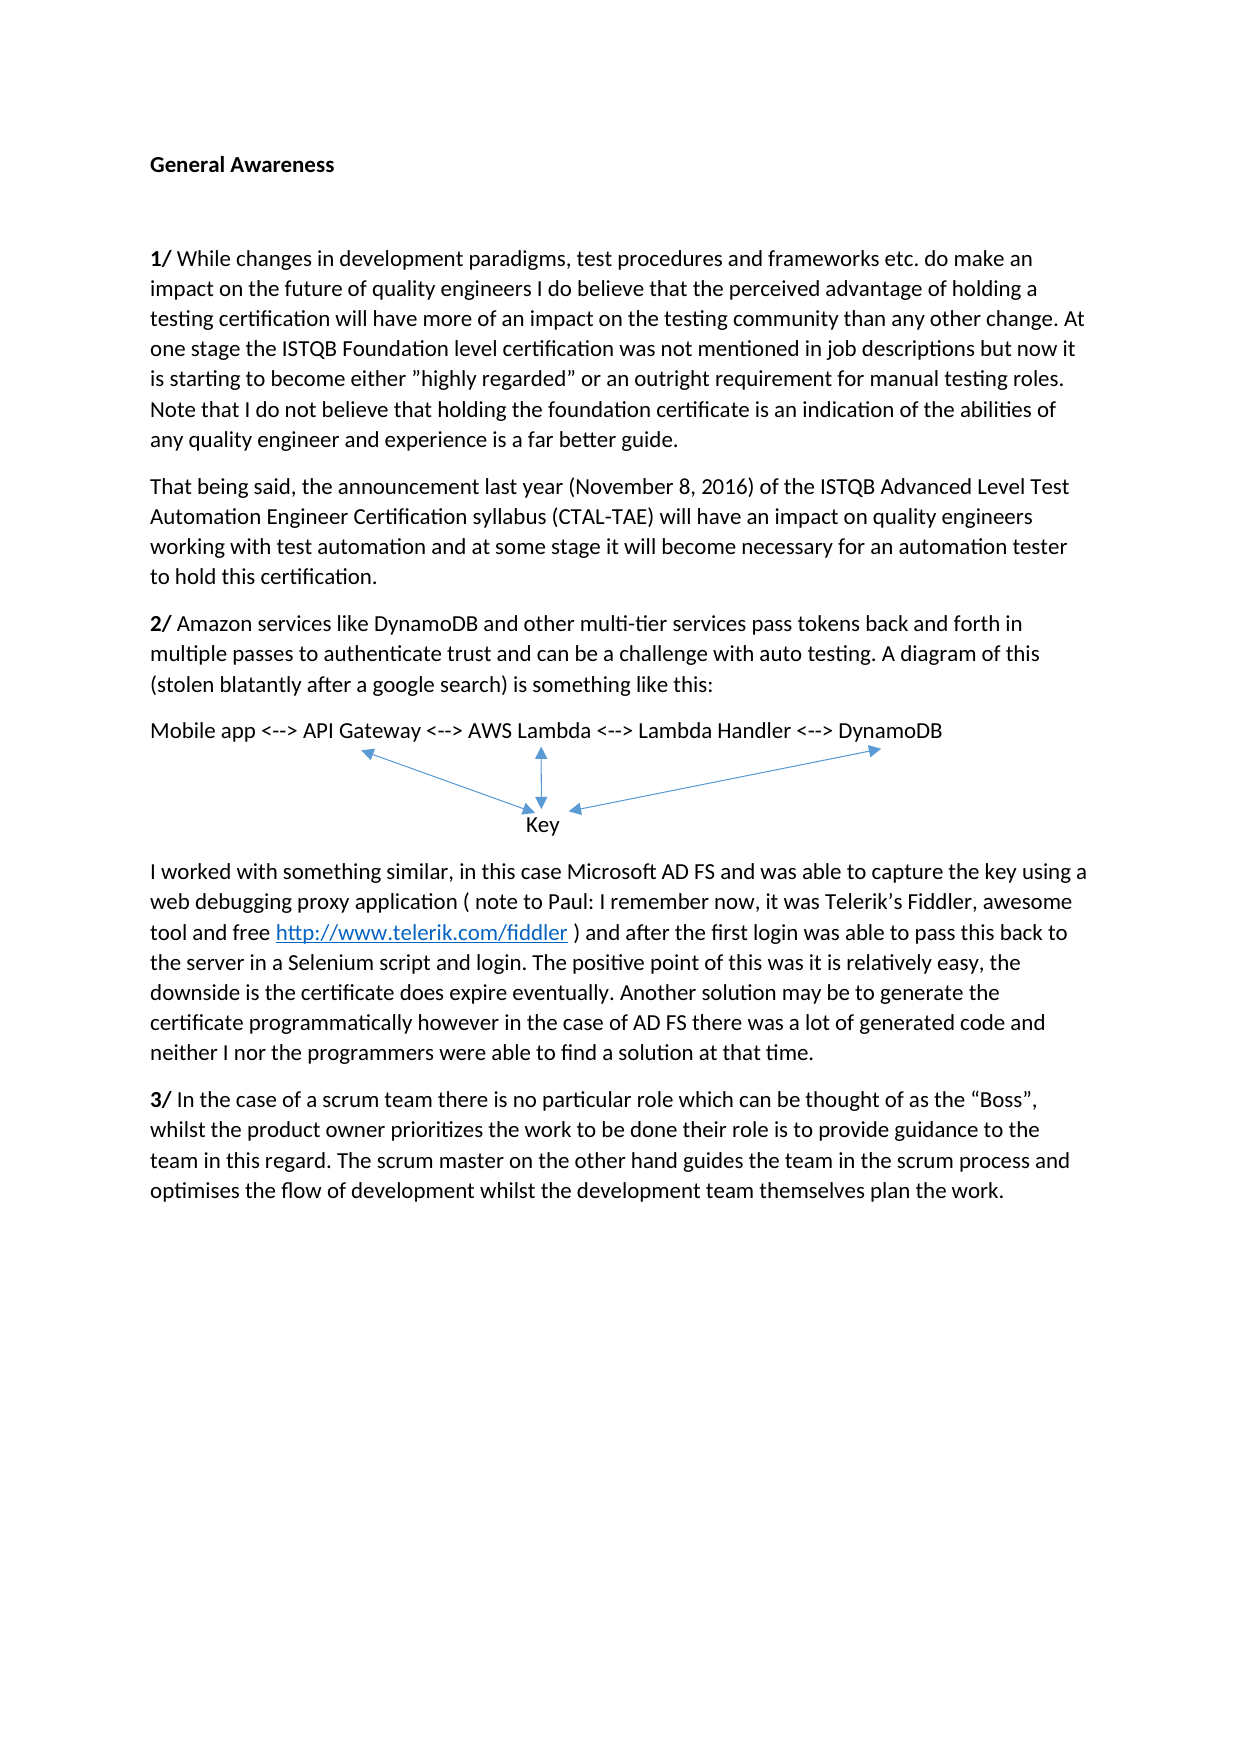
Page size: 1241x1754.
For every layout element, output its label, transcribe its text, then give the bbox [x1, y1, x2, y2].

text General Awareness [150, 150, 1090, 178]
text 2/ Amazon services like DynamoDB and other multi-tier services pass tokens back and forth in multiple passes to authenticate trust and can be a challenge with auto testing. A diagram of this (stolen blatantly after a google search) is something like this: [150, 609, 1090, 698]
text Key [150, 810, 1090, 838]
text 3/ In the case of a scrum team there is no particular role which can be thought of as the “Boss”, whilst the product owner prioritizes the work to be done their role is to provide guidance to the team in this regard. The scrum master on the other hand guides the team in the scrum process and optimises the flow of development whilst the development team themselves plan the work. [150, 1085, 1090, 1204]
text 1/ While changes in development paradigms, test procedures and frameworks etc. do make an impact on the future of quality engineers I do believe that the perceived advantage of holding a testing certification will have more of an impact on the testing community than any other change. At one stage the ISTQB Foundation level certification was not mentioned in job descriptions but now it is starting to become either ”highly regarded” or an outright requirement for manual testing roles. Note that I do not believe that holding the foundation certificate is an indication of the abilities of any quality engineer and experience is a far better guide. [150, 244, 1090, 453]
text I worked with something similar, in this case Microsoft AD FS and was able to capture the key using a web debugging proxy application ( note to Paul: I remember now, it was Telerik’s Fiddler, awesome tool and free http://www.telerik.com/fiddler ) and after the first login was able to pass this back to the server in a Selenium script and login. The positive point of this was it is relatively easy, the downside is the certificate does expire eventually. Another solution may be to generate the certificate programmatically however in the case of AD FS there was a lot of generated code and neither I nor the programmers were able to find a solution at that time. [150, 857, 1090, 1067]
text That being said, the announcement last year (November 8, 2016) of the ISTQB Advanced Level Test Automation Engineer Certification syllabus (CTAL-TAE) will have an impact on quality engineers working with test automation and at some stage it will become necessary for an automation tester to hold this certification. [150, 472, 1090, 591]
text Mobile app <--> API Gateway <--> AWS Lambda <--> Lambda Handler <--> DynamoDB [150, 717, 1090, 745]
